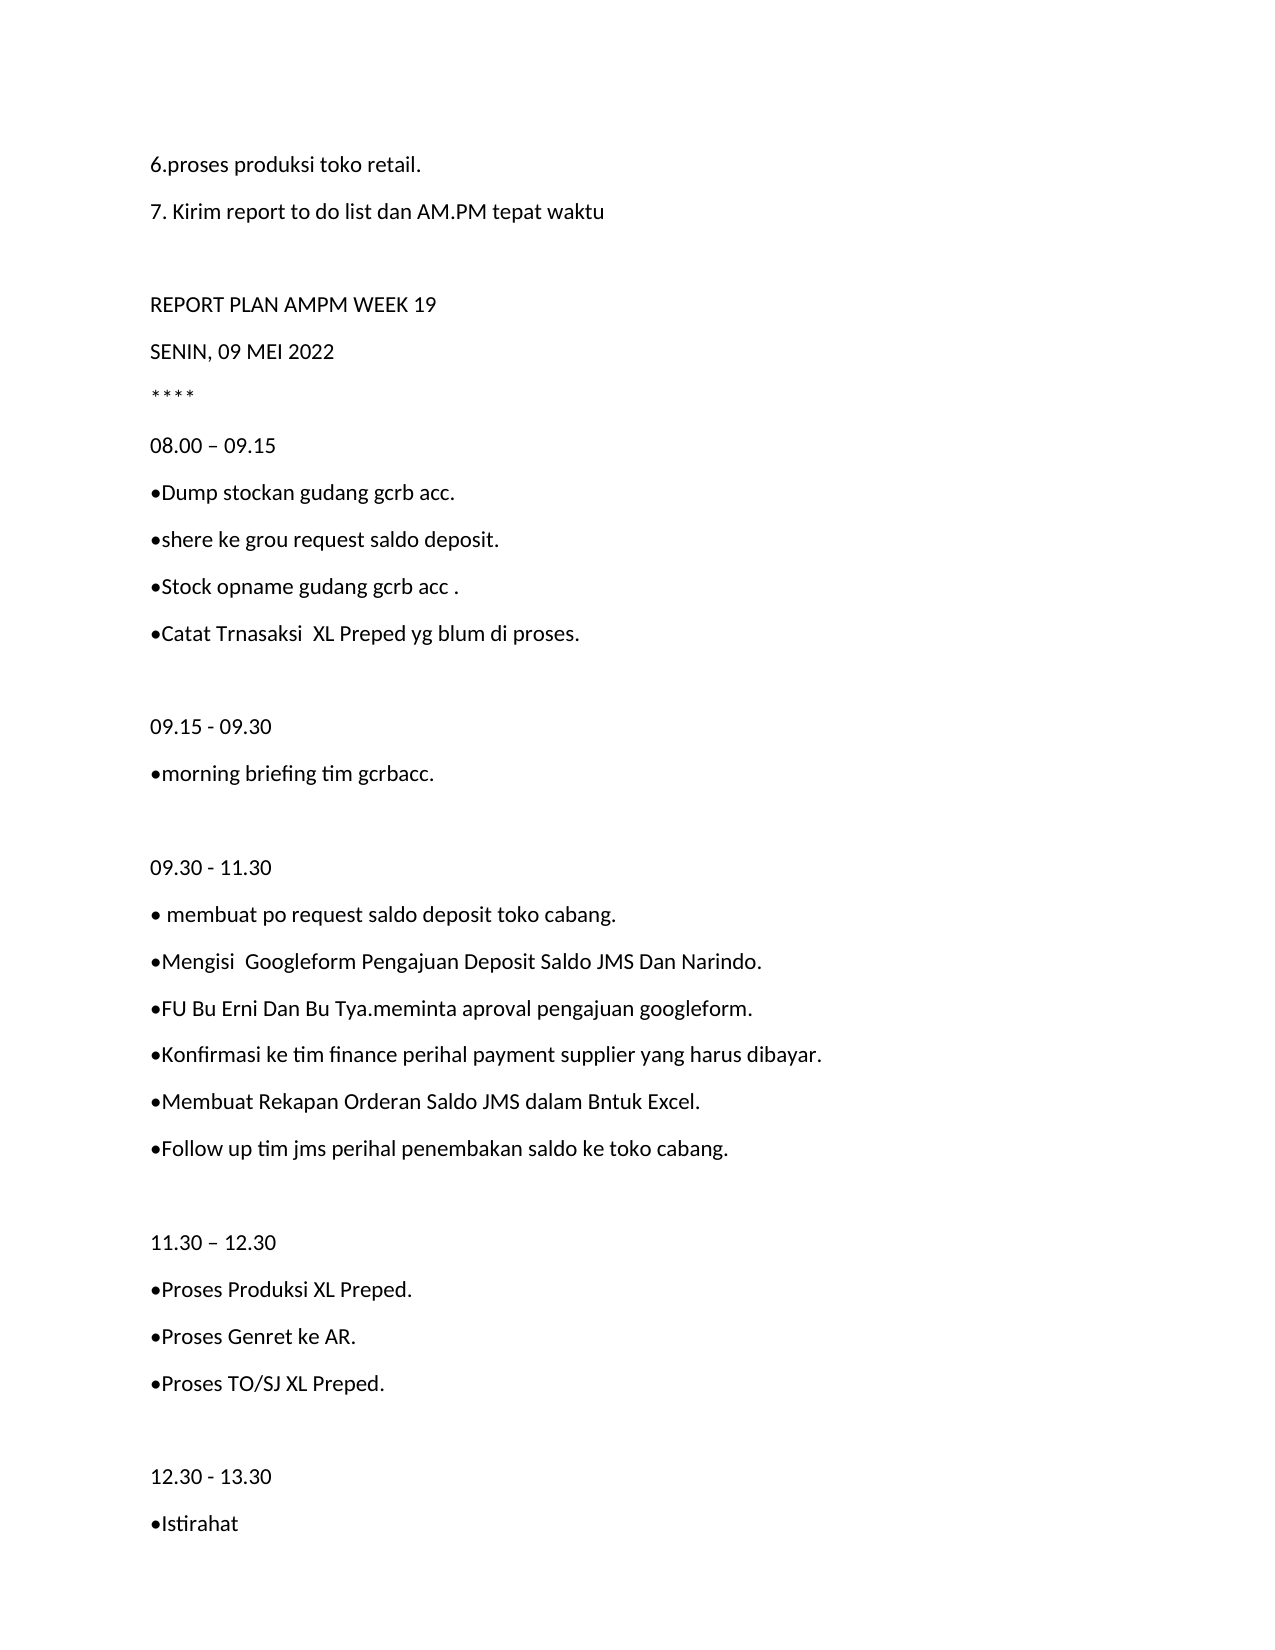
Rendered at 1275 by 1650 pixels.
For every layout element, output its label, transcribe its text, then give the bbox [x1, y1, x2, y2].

text 12.30 - 13.30 [150, 1462, 1125, 1491]
text 7. Kirim report to do list dan AM.PM tepat waktu [150, 197, 1125, 225]
text 09.15 - 09.30 [150, 712, 1125, 741]
text •Catat Trnasaksi XL Preped yg blum di proses. [150, 619, 1125, 647]
text SENIN, 09 MEI 2022 [150, 337, 1125, 366]
text •FU Bu Erni Dan Bu Tya.meminta aproval pengajuan googleform. [150, 994, 1125, 1022]
text •shere ke grou request saldo deposit. [150, 525, 1125, 553]
text •Stock opname gudang gcrb acc . [150, 572, 1125, 600]
text •Proses Genret ke AR. [150, 1322, 1125, 1350]
text •Proses TO/SJ XL Preped. [150, 1369, 1125, 1397]
text 08.00 – 09.15 [150, 431, 1125, 459]
text 6.proses produksi toko retail. [150, 150, 1125, 178]
text •Proses Produksi XL Preped. [150, 1275, 1125, 1303]
text 11.30 – 12.30 [150, 1228, 1125, 1256]
text •Dump stockan gudang gcrb acc. [150, 478, 1125, 506]
text •Istirahat [150, 1509, 1125, 1537]
text **** [150, 384, 1125, 412]
text REPORT PLAN AMPM WEEK 19 [150, 291, 1125, 319]
text •morning briefing tim gcrbacc. [150, 759, 1125, 787]
text •Follow up tim jms perihal penembakan saldo ke toko cabang. [150, 1134, 1125, 1162]
text •Konfirmasi ke tim finance perihal payment supplier yang harus dibayar. [150, 1041, 1125, 1069]
text 09.30 - 11.30 [150, 853, 1125, 881]
text •Membuat Rekapan Orderan Saldo JMS dalam Bntuk Excel. [150, 1087, 1125, 1116]
text • membuat po request saldo deposit toko cabang. [150, 900, 1125, 928]
text •Mengisi Googleform Pengajuan Deposit Saldo JMS Dan Narindo. [150, 947, 1125, 975]
